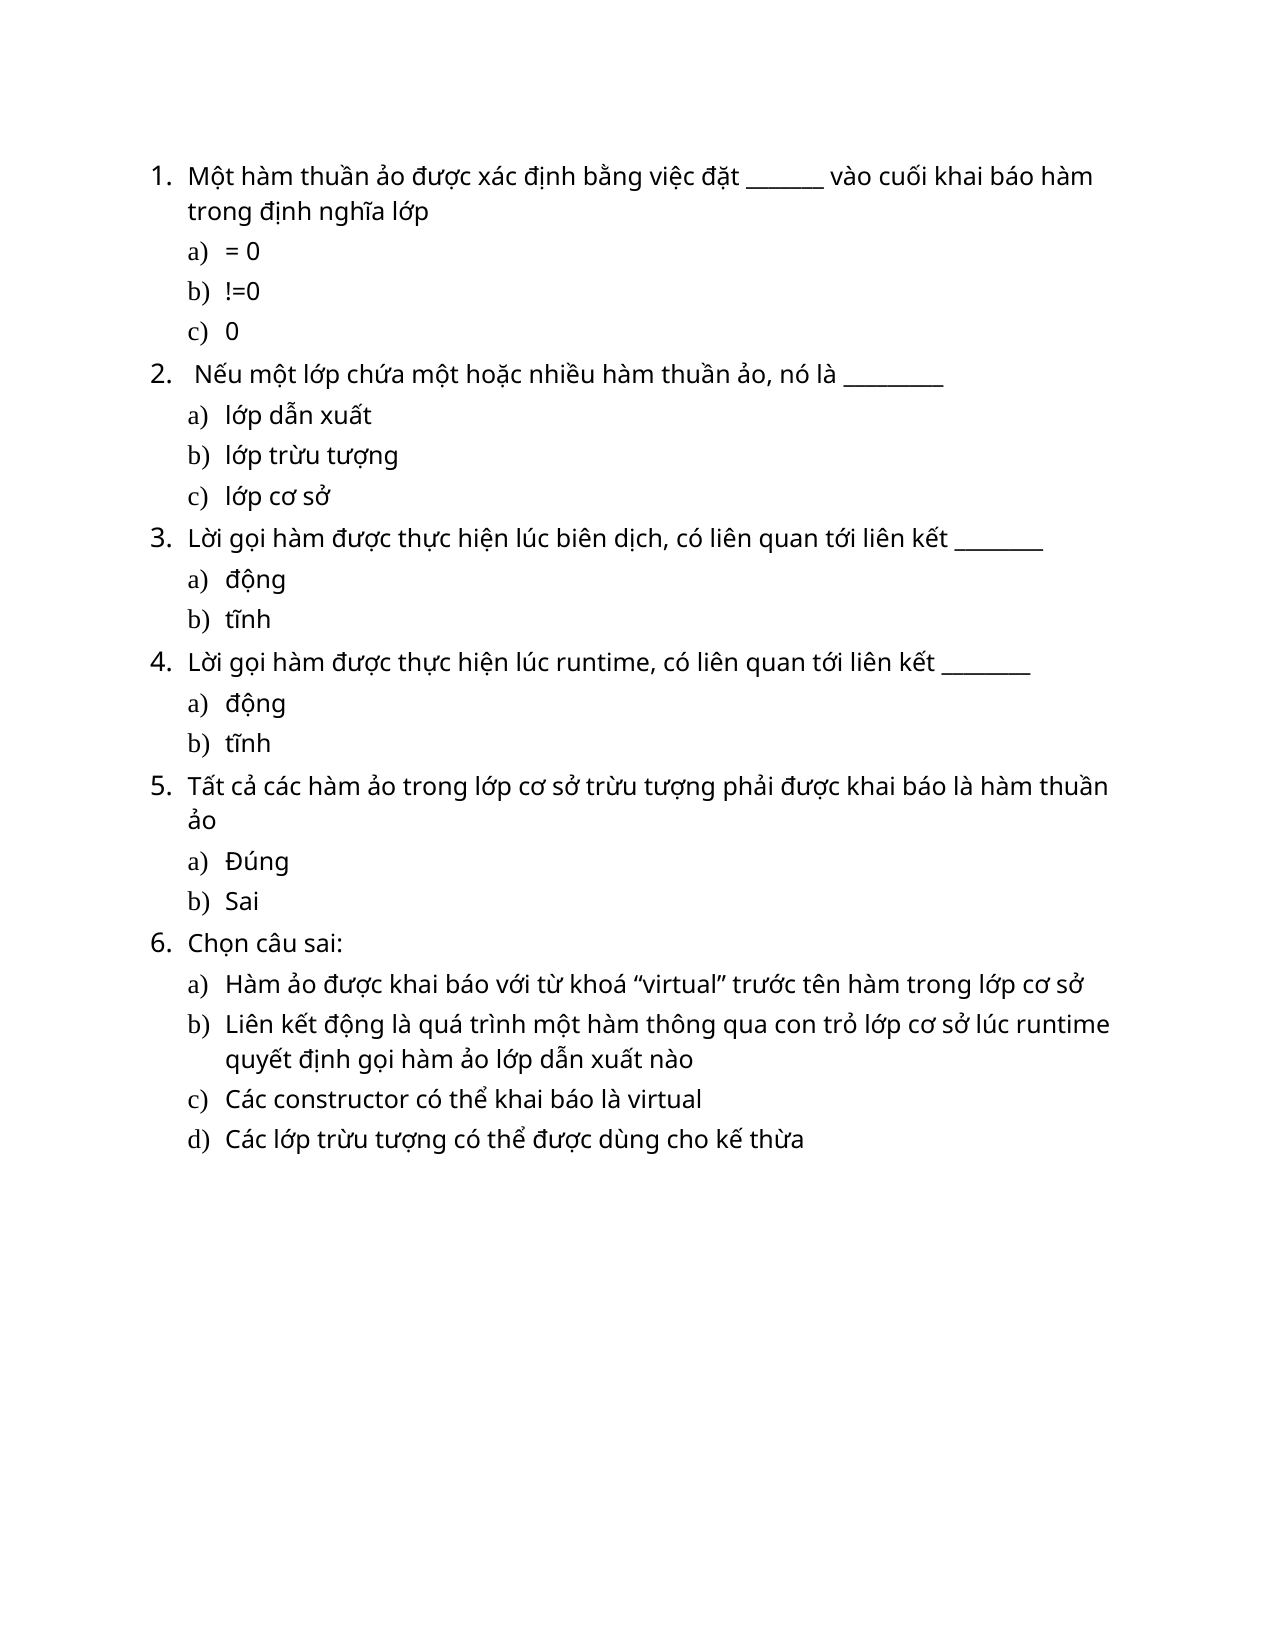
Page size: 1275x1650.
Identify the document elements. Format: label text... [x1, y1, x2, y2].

list tĩnh [187, 726, 1125, 760]
list Lời gọi hàm được thực hiện lúc runtime, có liên quan tới liên kết ________ [150, 642, 1125, 679]
list Liên kết động là quá trình một hàm thông qua con trỏ lớp cơ sở lúc runtime quyết định gọi hàm ảo lớp dẫn xuất nào [187, 1007, 1125, 1075]
list Tất cả các hàm ảo trong lớp cơ sở trừu tượng phải được khai báo là hàm thuần ảo [150, 766, 1125, 837]
list = 0 [187, 233, 1125, 267]
list lớp trừu tượng [187, 438, 1125, 472]
list Chọn câu sai: [150, 924, 1125, 961]
list !=0 [187, 274, 1125, 308]
list 0 [187, 314, 1125, 348]
list Một hàm thuần ảo được xác định bằng việc đặt _______ vào cuối khai báo hàm trong định nghĩa lớp [150, 156, 1125, 227]
list động [187, 685, 1125, 719]
list động [187, 562, 1125, 596]
list Hàm ảo được khai báo với từ khoá “virtual” trước tên hàm trong lớp cơ sở [187, 967, 1125, 1001]
list Sai [187, 883, 1125, 917]
list Lời gọi hàm được thực hiện lúc biên dịch, có liên quan tới liên kết ________ [150, 518, 1125, 555]
list Các lớp trừu tượng có thể được dùng cho kế thừa [187, 1122, 1125, 1156]
list Nếu một lớp chứa một hoặc nhiều hàm thuần ảo, nó là _________ [150, 354, 1125, 391]
list lớp dẫn xuất [187, 397, 1125, 432]
list tĩnh [187, 602, 1125, 636]
list Đúng [187, 843, 1125, 877]
list Các constructor có thể khai báo là virtual [187, 1082, 1125, 1116]
list lớp cơ sở [187, 478, 1125, 512]
